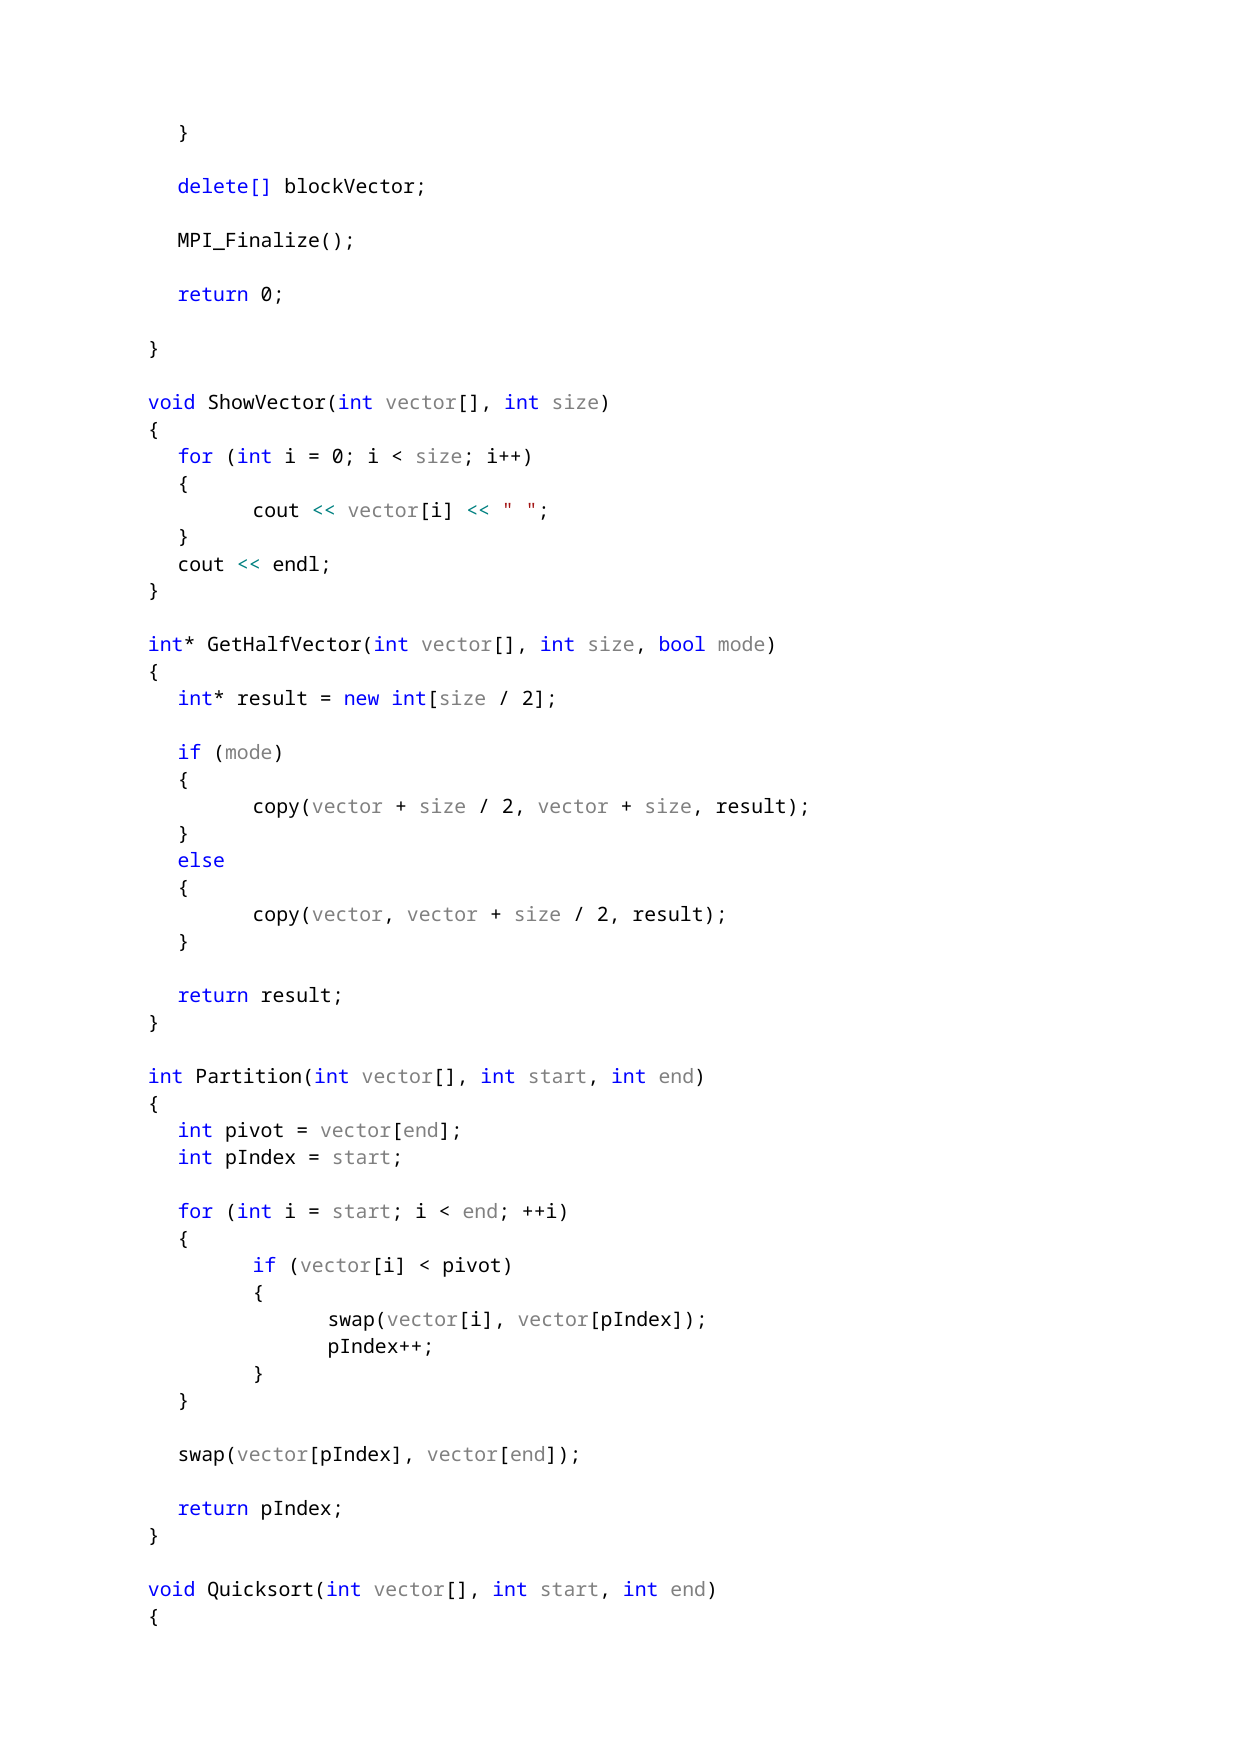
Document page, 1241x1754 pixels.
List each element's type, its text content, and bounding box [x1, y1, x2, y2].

text } [88, 1386, 1152, 1413]
text int pIndex = start; [88, 1143, 1152, 1170]
text return 0; [88, 280, 1152, 307]
text } [88, 1359, 1152, 1386]
text swap(vector[i], vector[pIndex]); [88, 1305, 1152, 1332]
text } [88, 577, 1152, 604]
text { [88, 1224, 1152, 1251]
text } [88, 1521, 1152, 1548]
text { [88, 766, 1152, 793]
text return result; [88, 981, 1152, 1008]
text { [88, 1602, 1152, 1629]
text if (vector[i] < pivot) [88, 1251, 1152, 1278]
text for (int i = 0; i < size; i++) [88, 442, 1152, 469]
text void ShowVector(int vector[], int size) [88, 388, 1152, 415]
text } [88, 334, 1152, 361]
text delete[] blockVector; [88, 172, 1152, 199]
text pIndex++; [88, 1332, 1152, 1359]
text swap(vector[pIndex], vector[end]); [88, 1440, 1152, 1467]
text else [88, 847, 1152, 873]
text int* GetHalfVector(int vector[], int size, bool mode) [88, 631, 1152, 658]
text } [88, 118, 1152, 145]
text { [88, 658, 1152, 685]
text int Partition(int vector[], int start, int end) [88, 1062, 1152, 1089]
text } [88, 1008, 1152, 1035]
text } [88, 819, 1152, 847]
text copy(vector + size / 2, vector + size, result); [88, 793, 1152, 819]
text for (int i = start; i < end; ++i) [88, 1197, 1152, 1224]
text { [88, 415, 1152, 442]
text } [88, 927, 1152, 954]
text int* result = new int[size / 2]; [88, 685, 1152, 712]
text int pivot = vector[end]; [88, 1116, 1152, 1143]
text MPI_Finalize(); [88, 226, 1152, 253]
text } [88, 523, 1152, 550]
text { [88, 1278, 1152, 1305]
text cout << endl; [88, 550, 1152, 577]
text copy(vector, vector + size / 2, result); [88, 901, 1152, 927]
text cout << vector[i] << " "; [88, 496, 1152, 523]
text { [88, 1089, 1152, 1116]
text if (mode) [88, 739, 1152, 766]
text { [88, 873, 1152, 901]
text { [88, 469, 1152, 496]
text return pIndex; [88, 1494, 1152, 1521]
text void Quicksort(int vector[], int start, int end) [88, 1575, 1152, 1602]
